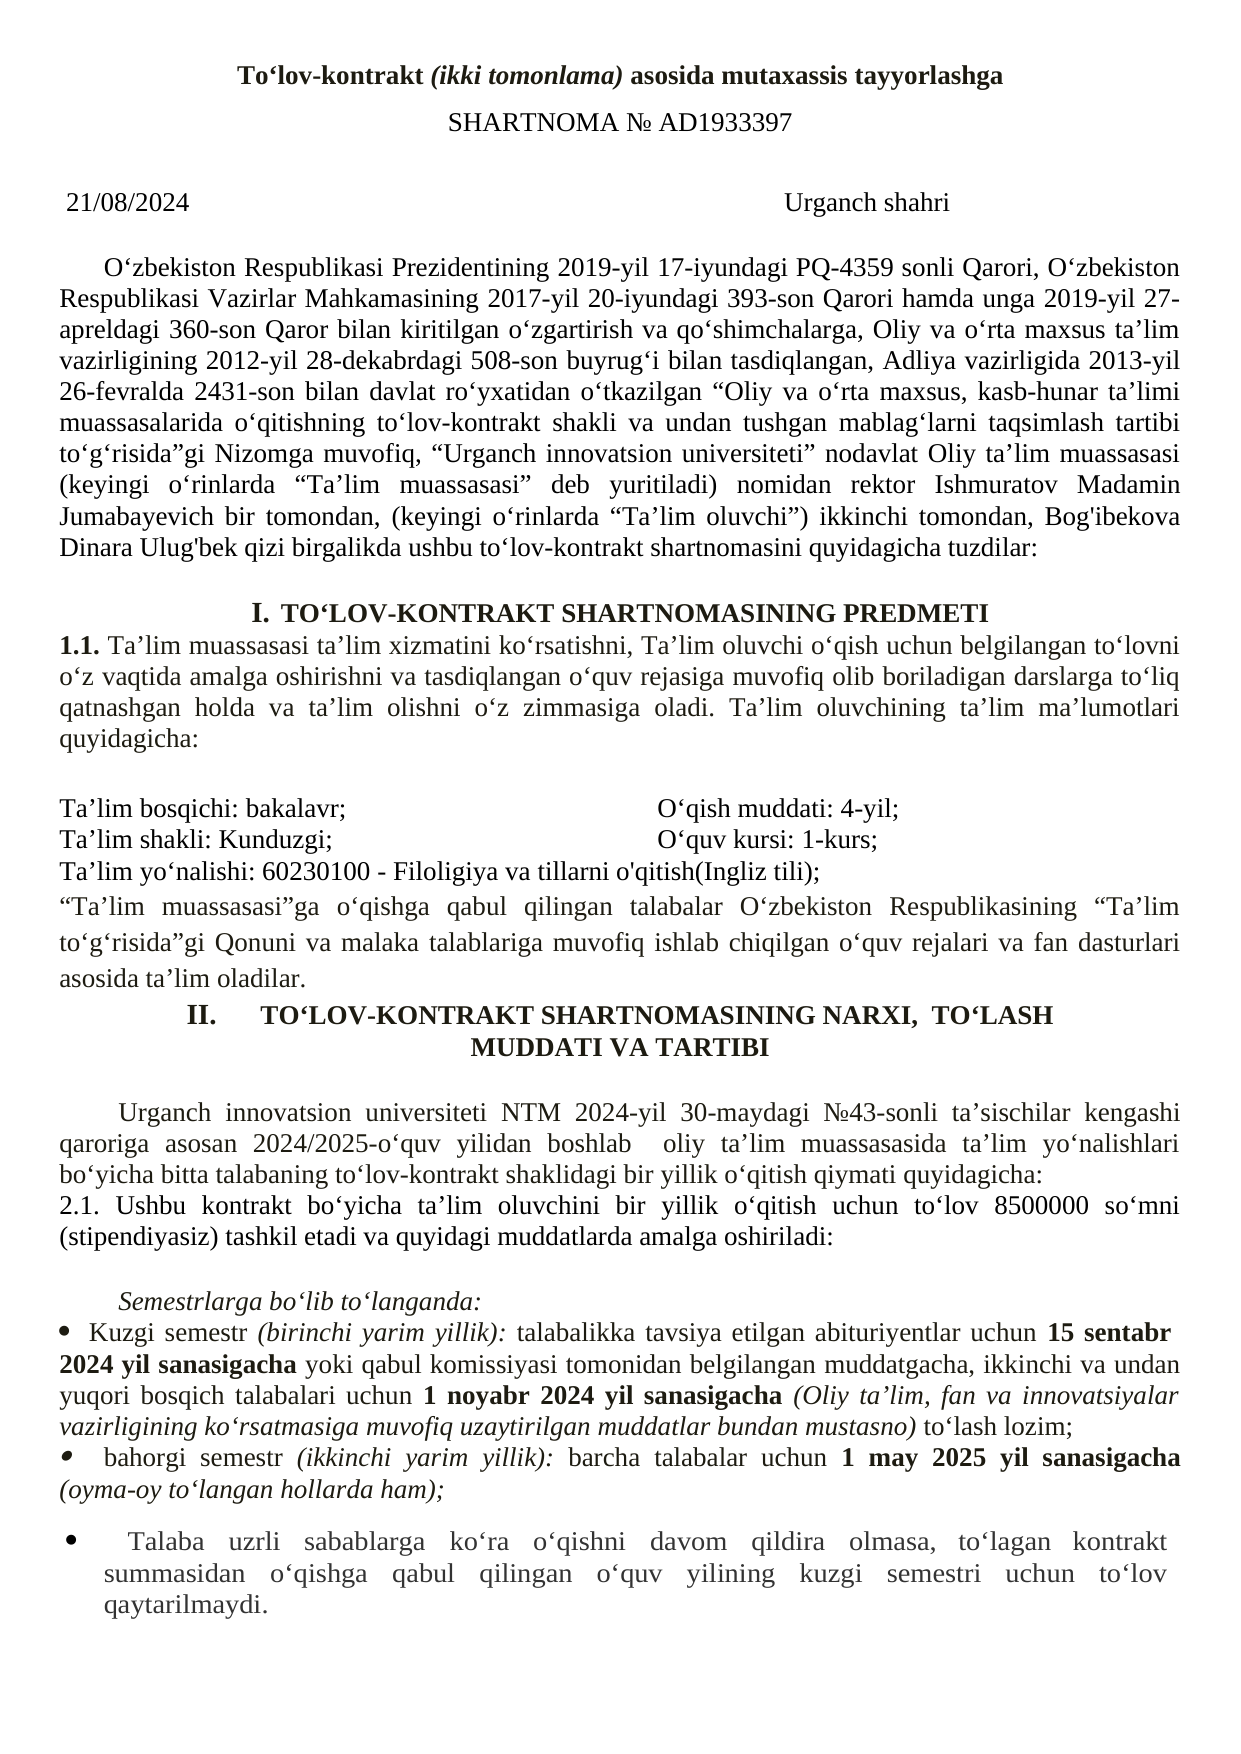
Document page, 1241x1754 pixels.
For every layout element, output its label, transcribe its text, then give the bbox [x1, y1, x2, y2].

text Oʻzbekiston Respublikasi Prezidentining 2019-yil 17-iyundagi PQ-4359 sonli Qarori, O‘zbekiston Respublikasi Vazirlar Mahkamasining 2017-yil 20-iyundagi 393-son Qarori hamda unga 2019-yil 27- apreldagi 360-son Qaror bilan kiritilgan o‘zgartirish va qo‘shimchalarga, Oliy va o‘rta maxsus ta’lim vazirligining 2012-yil 28-dekabrdagi 508-son buyrug‘i bilan tasdiqlangan, Adliya vazirligida 2013-yil 26-fevralda 2431-son bilan davlat ro‘yxatidan o‘tkazilgan “Oliy va o‘rta maxsus, kasb-hunar ta’limi muassasalarida o‘qitishning to‘lov-kontrakt shakli va undan tushgan mablag‘larni taqsimlash tartibi to‘g‘risida”gi Nizomga muvofiq, “Urganch innovatsion universiteti” nodavlat Oliy ta’lim muassasasi (keyingi oʻrinlarda “Ta’lim muassasasi” deb yuritiladi) nomidan rektor Ishmuratov Madamin Jumabayevich bir tomondan, (keyingi o‘rinlarda “Ta’lim oluvchi”) ikkinchi tomondan, Bog'ibekova Dinara Ulug'bek qizi birgalikda ushbu to‘lov-kontrakt shartnomasini quyidagicha tuzdilar: [59, 251, 1181, 562]
text Ta’lim bosqichi: bakalavr; Ta’lim shakli: Kunduzgi; [59, 792, 583, 854]
text Semestrlarga bo‘lib to‘langanda: [59, 1285, 1181, 1316]
list TO‘LOV-KONTRAKT SHARTNOMASINING NARXI, TO‘LASH [59, 997, 1181, 1031]
text Urganch innovatsion universiteti NTM 2024-yil 30-maydagi №43-sonli ta’sischilar kengashi qaroriga asosan 2024/2025-oʻquv yilidan boshlab oliy ta’lim muassasasida ta’lim yoʻnalishlari boʻyicha bitta talabaning toʻlov-kontrakt shaklidagi bir yillik oʻqitish qiymati quyidagicha: [59, 1096, 1181, 1189]
text To‘lov-kontrakt (ikki tomonlama) asosida mutaxassis tayyorlashga [59, 59, 1181, 90]
text O‘qish muddati: 4-yil; [657, 792, 1181, 823]
list TO‘LOV-KONTRAKT SHARTNOMASINING PREDMETI [59, 596, 1181, 629]
text SHARTNOMA № AD1933397 [59, 106, 1181, 137]
text 21/08/2024 Urganch shahri [59, 186, 1181, 217]
list MUDDATI VA TARTIBI [59, 1031, 1181, 1062]
list bahorgi semestr (ikkinchi yarim yillik): barcha talabalar uchun 1 may 2025 yil sanasigacha (oyma-oy to‘langan hollarda ham); [59, 1441, 1181, 1504]
list Talaba uzrli sabablarga koʻra oʻqishni davom qildira olmasa, toʻlagan kontrakt summasidan oʻqishga qabul qilingan oʻquv yilining kuzgi semestri uchun toʻlov qaytarilmaydi. [66, 1525, 1168, 1619]
text Ta’lim yo‘nalishi: 60230100 - Filoligiya va tillarni o'qitish(Ingliz tili); [59, 854, 1181, 886]
text 1.1. Ta’lim muassasasi ta’lim xizmatini ko‘rsatishni, Ta’lim oluvchi o‘qish uchun belgilangan to‘lovni o‘z vaqtida amalga oshirishni va tasdiqlangan o‘quv rejasiga muvofiq olib boriladigan darslarga to‘liq qatnashgan holda va ta’lim olishni o‘z zimmasiga oladi. Ta’lim oluvchining ta’lim ma’lumotlari quyidagicha: [59, 629, 1181, 754]
text 2.1. Ushbu kontrakt bo‘yicha ta’lim oluvchini bir yillik o‘qitish uchun to‘lov 8500000 soʻmni (stipendiyasiz) tashkil etadi va quyidagi muddatlarda amalga oshiriladi: [59, 1189, 1181, 1251]
text “Ta’lim muassasasi”ga o‘qishga qabul qilingan talabalar O‘zbekiston Respublikasining “Ta’lim to‘g‘risida”gi Qonuni va malaka talablariga muvofiq ishlab chiqilgan o‘quv rejalari va fan dasturlari asosida ta’lim oladilar. [59, 890, 1181, 993]
text O‘quv kursi: 1-kurs; [657, 823, 1181, 854]
list Kuzgi semestr (birinchi yarim yillik): talabalikka tavsiya etilgan abituriyentlar uchun 15 sentabr 2024 yil sanasigacha yoki qabul komissiyasi tomonidan belgilangan muddatgacha, ikkinchi va undan yuqori bosqich talabalari uchun 1 noyabr 2024 yil sanasigacha (Oliy ta’lim, fan va innovatsiyalar vazirligining koʻrsatmasiga muvofiq uzaytirilgan muddatlar bundan mustasno) to‘lash lozim; [59, 1316, 1181, 1441]
